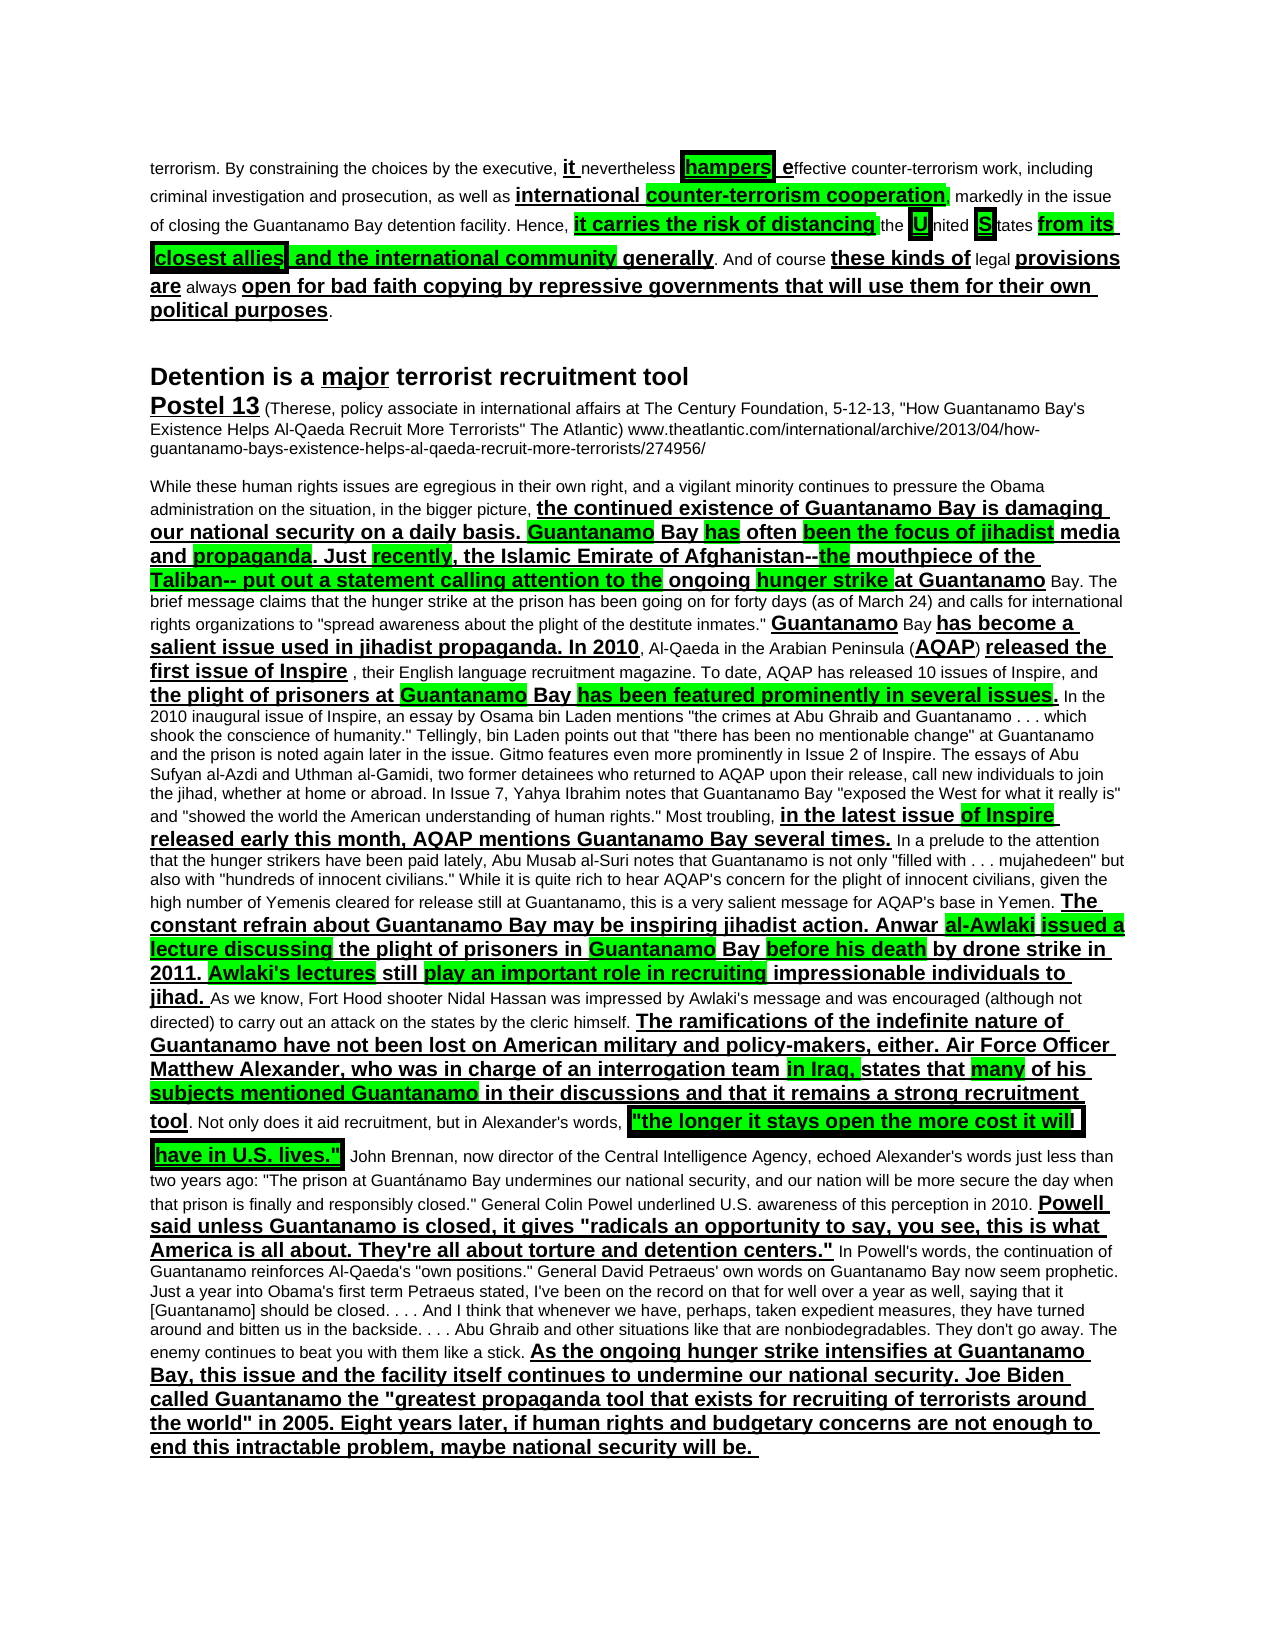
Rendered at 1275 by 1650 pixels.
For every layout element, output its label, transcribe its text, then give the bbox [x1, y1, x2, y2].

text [150, 150, 1125, 322]
text Detention is a major terrorist recruitment tool [150, 362, 1125, 391]
text Postel 13 (Therese, policy associate in international affairs at The Century Foundation, 5-12-13, "How Guantanamo Bay's Existence Helps Al-Qaeda Recruit More Terrorists" The Atlantic) www.theatlantic.com/international/archive/2013/04/how-guantanamo-bays-existence-helps-al-qaeda-recruit-more-terrorists/274956/ [150, 391, 1125, 458]
text While these human rights issues are egregious in their own right, and a vigilant minority continues to pressure the Obama administration on the situation, in the bigger picture, the continued existence of Guantanamo Bay is damaging our national security on a daily basis. Guantanamo Bay has often been the focus of jihadist media and propaganda. Just recently, the Islamic Emirate of Afghanistan--the mouthpiece of the Taliban-- put out a statement calling attention to the ongoing hunger strike at Guantanamo Bay. The brief message claims that the hunger strike at the prison has been going on for forty days (as of March 24) and calls for international rights organizations to "spread awareness about the plight of the destitute inmates." Guantanamo Bay has become a salient issue used in jihadist propaganda. In 2010, Al-Qaeda in the Arabian Peninsula (AQAP) released the first issue of Inspire , their English language recruitment magazine. To date, AQAP has released 10 issues of Inspire, and the plight of prisoners at Guantanamo Bay has been featured prominently in several issues. In the 2010 inaugural issue of Inspire, an essay by Osama bin Laden mentions "the crimes at Abu Ghraib and Guantanamo . . . which shook the conscience of humanity." Tellingly, bin Laden points out that "there has been no mentionable change" at Guantanamo and the prison is noted again later in the issue. Gitmo features even more prominently in Issue 2 of Inspire. The essays of Abu Sufyan al-Azdi and Uthman al-Gamidi, two former detainees who returned to AQAP upon their release, call new individuals to join the jihad, whether at home or abroad. In Issue 7, Yahya Ibrahim notes that Guantanamo Bay "exposed the West for what it really is" and "showed the world the American understanding of human rights." Most troubling, in the latest issue of Inspire released early this month, AQAP mentions Guantanamo Bay several times. In a prelude to the attention that the hunger strikers have been paid lately, Abu Musab al-Suri notes that Guantanamo is not only "filled with . . . mujahedeen" but also with "hundreds of innocent civilians." While it is quite rich to hear AQAP's concern for the plight of innocent civilians, given the high number of Yemenis cleared for release still at Guantanamo, this is a very salient message for AQAP's base in Yemen. The constant refrain about Guantanamo Bay may be inspiring jihadist action. Anwar al-Awlaki issued a lecture discussing the plight of prisoners in Guantanamo Bay before his death by drone strike in 2011. Awlaki's lectures still play an important role in recruiting impressionable individuals to jihad. As we know, Fort Hood shooter Nidal Hassan was impressed by Awlaki's message and was encouraged (although not directed) to carry out an attack on the states by the cleric himself. The ramifications of the indefinite nature of Guantanamo have not been lost on American military and policy-makers, either. Air Force Officer Matthew Alexander, who was in charge of an interrogation team in Iraq, states that many of his subjects mentioned Guantanamo in their discussions and that it remains a strong recruitment tool. Not only does it aid recruitment, but in Alexander's words, "the longer it stays open the more cost it will have in U.S. lives." John Brennan, now director of the Central Intelligence Agency, echoed Alexander's words just less than two years ago: "The prison at Guantánamo Bay undermines our national security, and our nation will be more secure the day when that prison is finally and responsibly closed." General Colin Powel underlined U.S. awareness of this perception in 2010. Powell said unless Guantanamo is closed, it gives "radicals an opportunity to say, you see, this is what America is all about. They're all about torture and detention centers." In Powell's words, the continuation of Guantanamo reinforces Al-Qaeda's "own positions." General David Petraeus' own words on Guantanamo Bay now seem prophetic. Just a year into Obama's first term Petraeus stated, I've been on the record on that for well over a year as well, saying that it [Guantanamo] should be closed. . . . And I think that whenever we have, perhaps, taken expedient measures, they have turned around and bitten us in the backside. . . . Abu Ghraib and other situations like that are nonbiodegradables. They don't go away. The enemy continues to beat you with them like a stick. As the ongoing hunger strike intensifies at Guantanamo Bay, this issue and the facility itself continues to undermine our national security. Joe Biden called Guantanamo the "greatest propaganda tool that exists for recruiting of terrorists around the world" in 2005. Eight years later, if human rights and budgetary concerns are not enough to end this intractable problem, maybe national security will be. [150, 477, 1125, 934]
text While these human rights issues are egregious in their own right, and a vigilant minority continues to pressure the Obama administration on the situation, in the bigger picture, the continued existence of Guantanamo Bay is damaging our national security on a daily basis. Guantanamo Bay has often been the focus of jihadist media and propaganda. Just recently, the Islamic Emirate of Afghanistan--the mouthpiece of the Taliban-- put out a statement calling attention to the ongoing hunger strike at Guantanamo Bay. The brief message claims that the hunger strike at the prison has been going on for forty days (as of March 24) and calls for international rights organizations to "spread awareness about the plight of the destitute inmates." Guantanamo Bay has become a salient issue used in jihadist propaganda. In 2010, Al-Qaeda in the Arabian Peninsula (AQAP) released the first issue of Inspire , their English language recruitment magazine. To date, AQAP has released 10 issues of Inspire, and the plight of prisoners at Guantanamo Bay has been featured prominently in several issues. In the 2010 inaugural issue of Inspire, an essay by Osama bin Laden mentions "the crimes at Abu Ghraib and Guantanamo . . . which shook the conscience of humanity." Tellingly, bin Laden points out that "there has been no mentionable change" at Guantanamo and the prison is noted again later in the issue. Gitmo features even more prominently in Issue 2 of Inspire. The essays of Abu Sufyan al-Azdi and Uthman al-Gamidi, two former detainees who returned to AQAP upon their release, call new individuals to join the jihad, whether at home or abroad. In Issue 7, Yahya Ibrahim notes that Guantanamo Bay "exposed the West for what it really is" and "showed the world the American understanding of human rights." Most troubling, in the latest issue of Inspire released early this month, AQAP mentions Guantanamo Bay several times. In a prelude to the attention that the hunger strikers have been paid lately, Abu Musab al-Suri notes that Guantanamo is not only "filled with . . . mujahedeen" but also with "hundreds of innocent civilians." While it is quite rich to hear AQAP's concern for the plight of innocent civilians, given the high number of Yemenis cleared for release still at Guantanamo, this is a very salient message for AQAP's base in Yemen. The constant refrain about Guantanamo Bay may be inspiring jihadist action. Anwar al-Awlaki issued a lecture discussing the plight of prisoners in Guantanamo Bay before his death by drone strike in 2011. Awlaki's lectures still play an important role in recruiting impressionable individuals to jihad. As we know, Fort Hood shooter Nidal Hassan was impressed by Awlaki's message and was encouraged (although not directed) to carry out an attack on the states by the cleric himself. The ramifications of the indefinite nature of Guantanamo have not been lost on American military and policy-makers, either. Air Force Officer Matthew Alexander, who was in charge of an interrogation team in Iraq, states that many of his subjects mentioned Guantanamo in their discussions and that it remains a strong recruitment tool. Not only does it aid recruitment, but in Alexander's words, "the longer it stays open the more cost it will have in U.S. lives." John Brennan, now director of the Central Intelligence Agency, echoed Alexander's words just less than two years ago: "The prison at Guantánamo Bay undermines our national security, and our nation will be more secure the day when that prison is finally and responsibly closed." General Colin Powel underlined U.S. awareness of this perception in 2010. Powell said unless Guantanamo is closed, it gives "radicals an opportunity to say, you see, this is what America is all about. They're all about torture and detention centers." In Powell's words, the continuation of Guantanamo reinforces Al-Qaeda's "own positions." General David Petraeus' own words on Guantanamo Bay now seem prophetic. Just a year into Obama's first term Petraeus stated, I've been on the record on that for well over a year as well, saying that it [Guantanamo] should be closed. . . . And I think that whenever we have, perhaps, taken expedient measures, they have turned around and bitten us in the backside. . . . Abu Ghraib and other situations like that are nonbiodegradables. They don't go away. The enemy continues to beat you with them like a stick. As the ongoing hunger strike intensifies at Guantanamo Bay, this issue and the facility itself continues to undermine our national security. Joe Biden called Guantanamo the "greatest propaganda tool that exists for recruiting of terrorists around the world" in 2005. Eight years later, if human rights and budgetary concerns are not enough to end this intractable problem, maybe national security will be. [150, 936, 1125, 1459]
